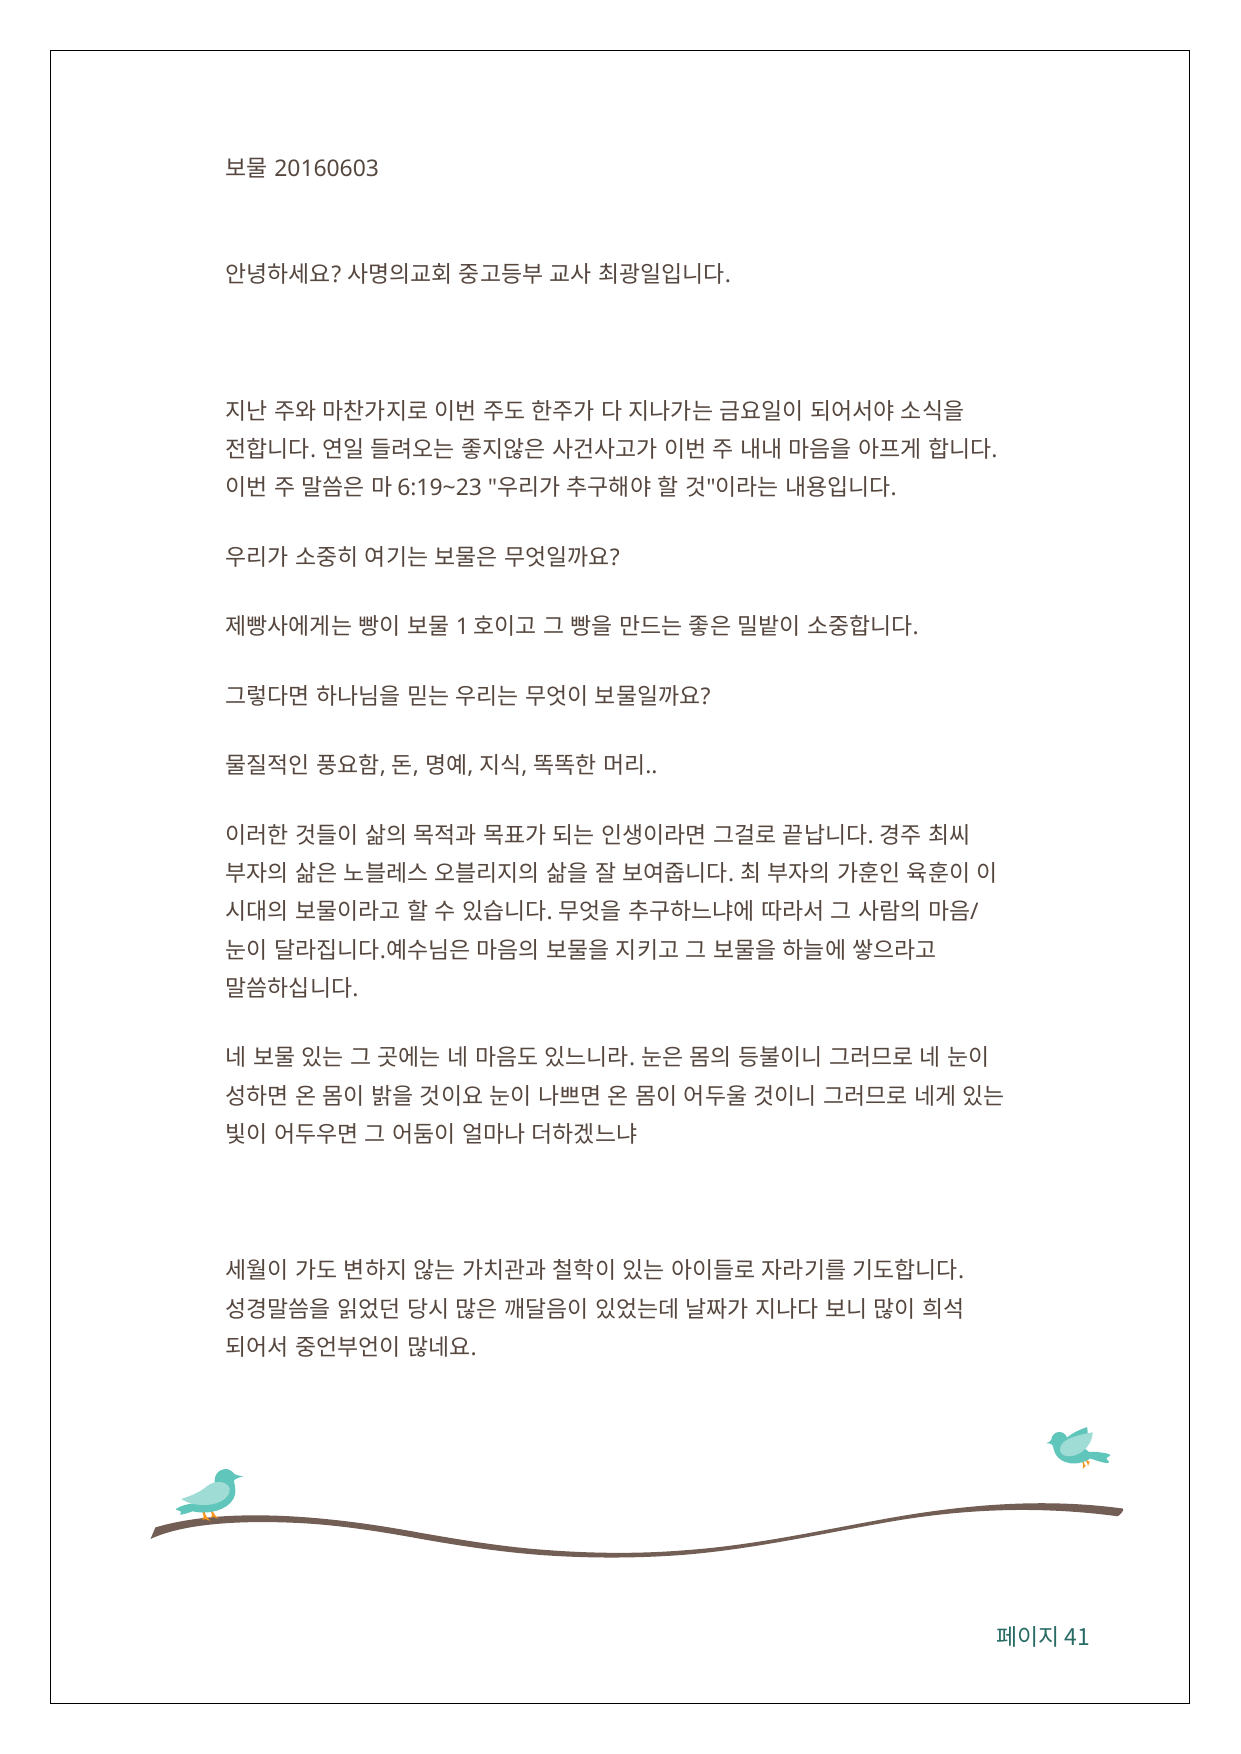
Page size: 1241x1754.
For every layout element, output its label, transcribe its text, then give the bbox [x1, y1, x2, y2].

text 보물 20160603 [226, 150, 1014, 183]
text 우리가 소중히 여기는 보물은 무엇일까요? [226, 538, 1014, 572]
text 안녕하세요? 사명의교회 중고등부 교사 최광일입니다. [226, 219, 1014, 289]
text 세월이 가도 변하지 않는 가치관과 철학이 있는 아이들로 자라기를 기도합니다. 성경말씀을 읽었던 당시 많은 깨달음이 있었는데 날짜가 지나다 보니 많이 희석 되어서 중언부언이 많네요. [226, 1252, 1014, 1362]
text 이러한 것들이 삶의 목적과 목표가 되는 인생이라면 그걸로 끝납니다. 경주 최씨 부자의 삶은 노블레스 오블리지의 삶을 잘 보여줍니다. 최 부자의 가훈인 육훈이 이 시대의 보물이라고 할 수 있습니다. 무엇을 추구하느냐에 따라서 그 사람의 마음/눈이 달라집니다.예수님은 마음의 보물을 지키고 그 보물을 하늘에 쌓으라고 말씀하십니다. [226, 817, 1014, 1003]
text 물질적인 풍요함, 돈, 명예, 지식, 똑똑한 머리.. [226, 747, 1014, 781]
text 네 보물 있는 그 곳에는 네 마음도 있느니라. 눈은 몸의 등불이니 그러므로 네 눈이 성하면 온 몸이 밝을 것이요 눈이 나쁘면 온 몸이 어두울 것이니 그러므로 네게 있는 빛이 어두우면 그 어둠이 얼마나 더하겠느냐 [226, 1039, 1014, 1149]
text 지난 주와 마찬가지로 이번 주도 한주가 다 지나가는 금요일이 되어서야 소식을 전합니다. 연일 들려오는 좋지않은 사건사고가 이번 주 내내 마음을 아프게 합니다. 이번 주 말씀은 마6:19~23 "우리가 추구해야 할 것"이라는 내용입니다. [226, 392, 1014, 502]
text 그렇다면 하나님을 믿는 우리는 무엇이 보물일까요? [226, 678, 1014, 711]
text 제빵사에게는 빵이 보물 1호이고 그 빵을 만드는 좋은 밀밭이 소중합니다. [226, 608, 1014, 641]
